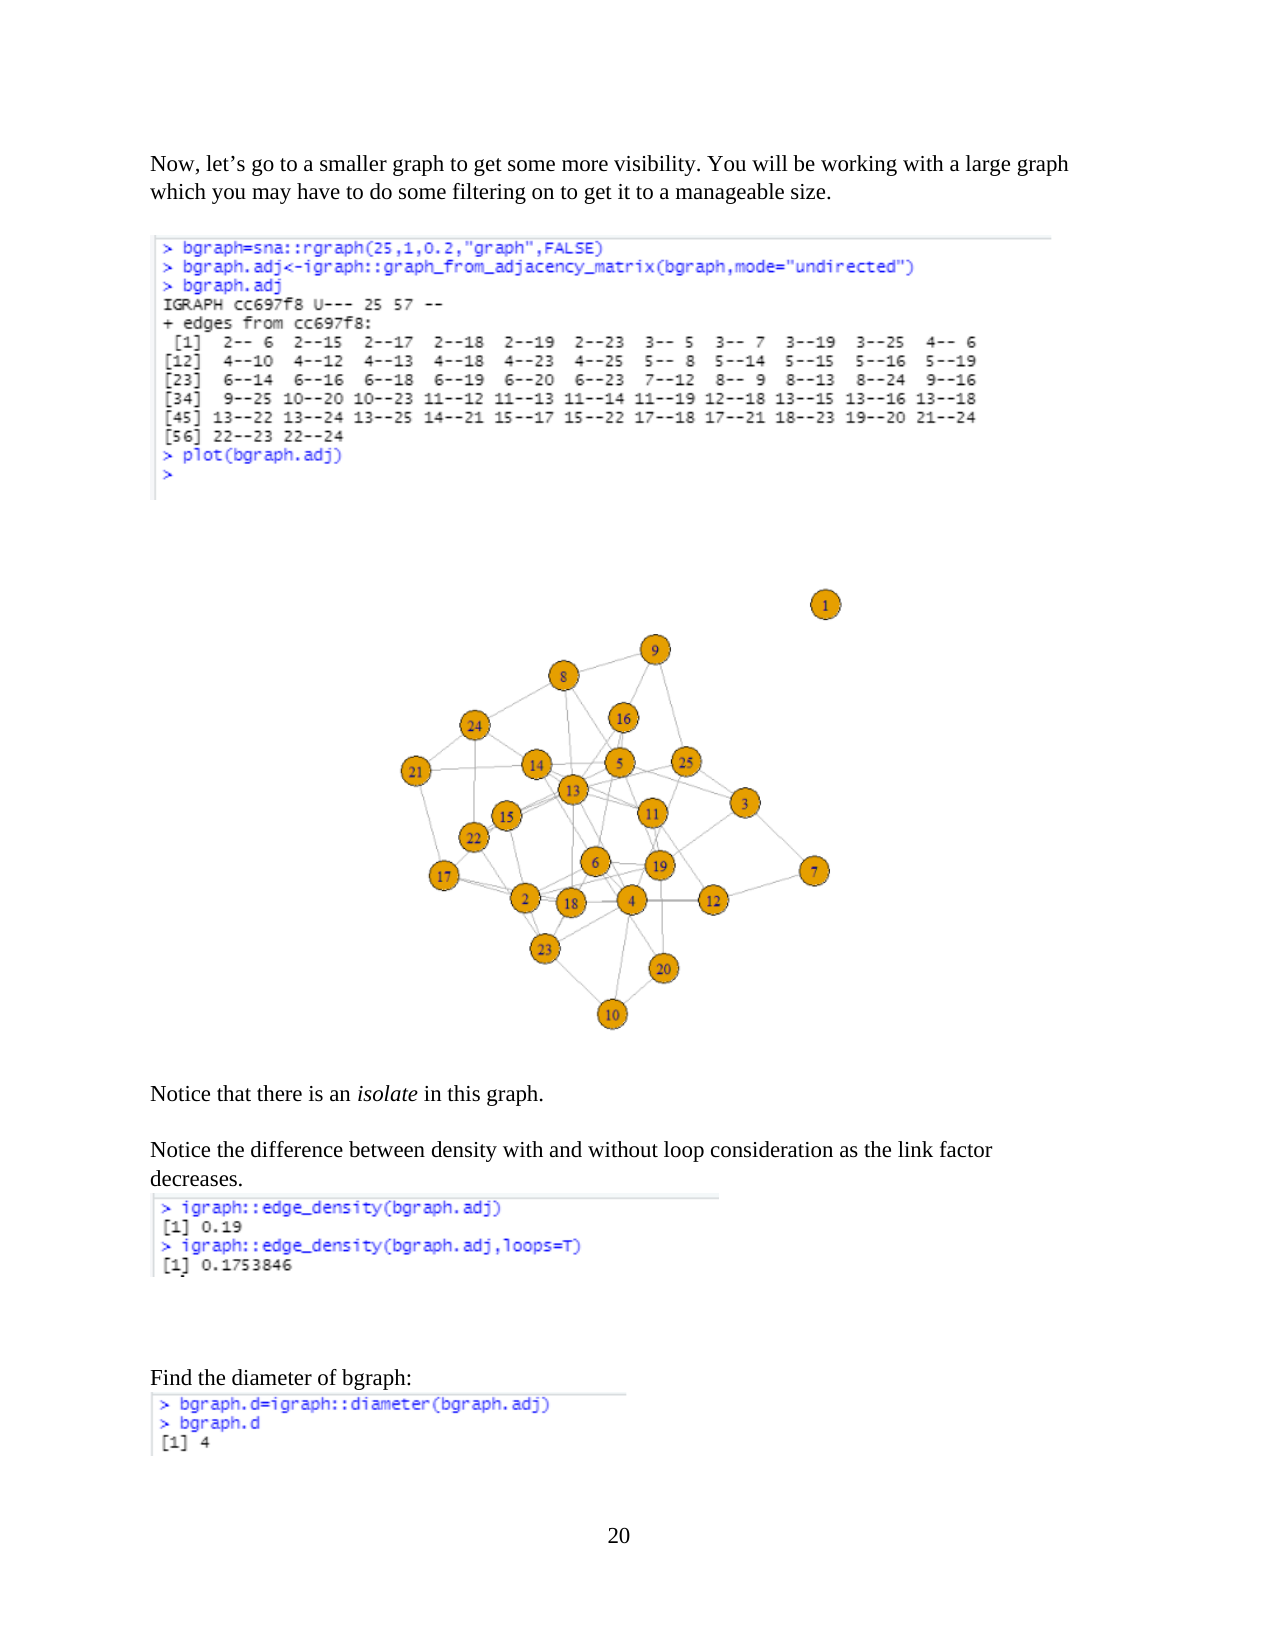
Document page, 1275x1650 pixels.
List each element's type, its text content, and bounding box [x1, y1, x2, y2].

text Find the diameter of bgraph: [150, 1363, 1087, 1390]
text Now, let’s go to a smaller graph to get some more visibility. You will be working with a large graph which you may have to do some filtering on to get it to a manageable size. [150, 150, 1087, 205]
text Notice the difference between density with and without loop consideration as the link factor decreases. [150, 1136, 1087, 1191]
picture [332, 529, 906, 1049]
picture [150, 235, 1052, 500]
text Notice that there is an isolate in this graph. [150, 1079, 1087, 1106]
picture [150, 1193, 719, 1277]
picture [150, 1392, 627, 1456]
